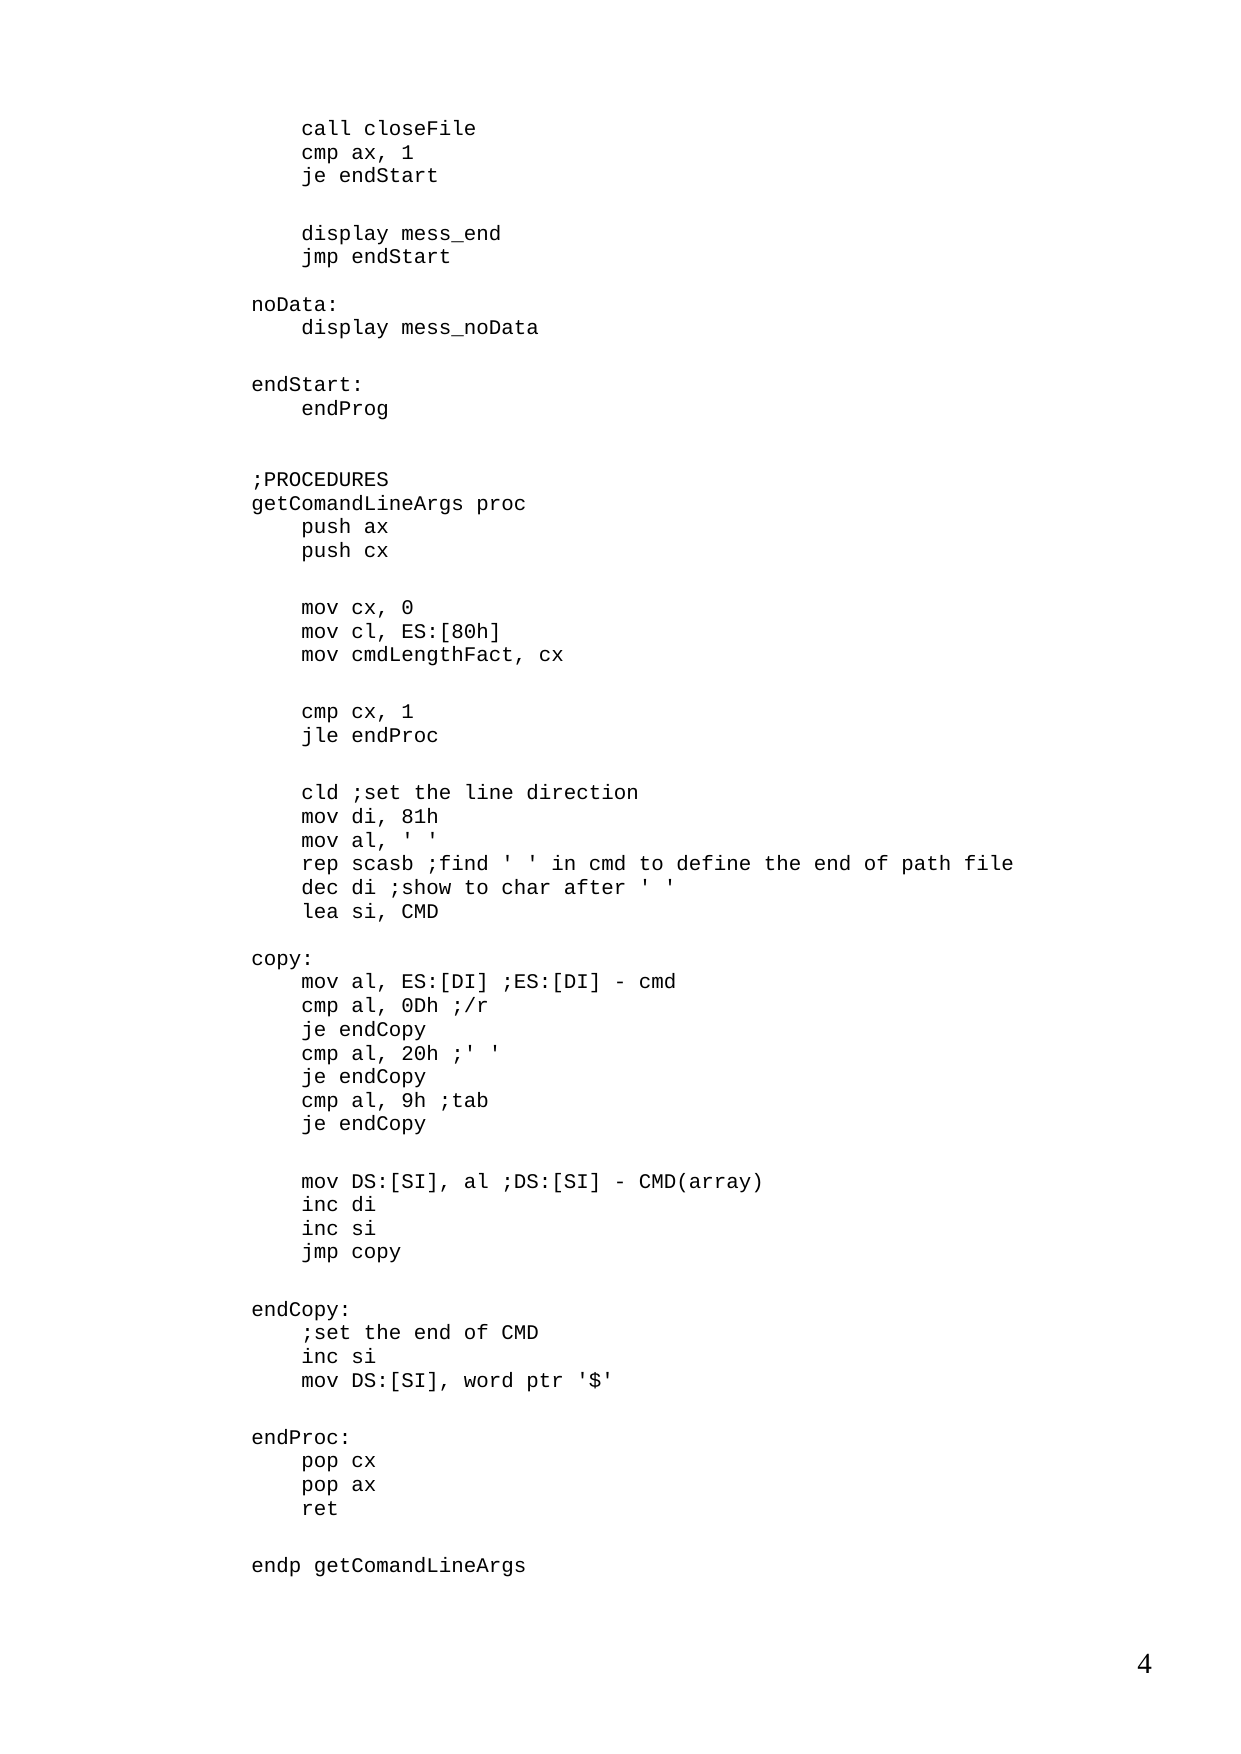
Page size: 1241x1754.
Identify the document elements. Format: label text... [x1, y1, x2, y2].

text inc di [177, 1194, 1152, 1218]
text je endStart [177, 165, 1152, 189]
text mov DS:[SI], al ;DS:[SI] - CMD(array) [177, 1171, 1152, 1194]
text rep scasb ;find ' ' in cmd to define the end of path file [177, 853, 1152, 877]
text pop cx [177, 1451, 1152, 1474]
text cmp al, 0Dh ;/r [177, 995, 1152, 1019]
text cmp al, 9h ;tab [177, 1090, 1152, 1113]
text noData: [177, 293, 1152, 317]
text dec di ;show to char after ' ' [177, 877, 1152, 901]
text jmp copy [177, 1242, 1152, 1265]
text jle endProc [177, 725, 1152, 749]
text jmp endStart [177, 246, 1152, 270]
text endCopy: [177, 1299, 1152, 1322]
text endp getComandLineArgs [177, 1555, 1152, 1579]
text endProc: [177, 1427, 1152, 1451]
text push cx [177, 540, 1152, 563]
text mov al, ' ' [177, 830, 1152, 853]
text lea si, CMD [177, 901, 1152, 924]
text je endCopy [177, 1066, 1152, 1090]
text mov di, 81h [177, 806, 1152, 830]
text cmp al, 20h ;' ' [177, 1042, 1152, 1066]
text inc si [177, 1346, 1152, 1370]
text mov cmdLengthFact, cx [177, 644, 1152, 668]
text ret [177, 1498, 1152, 1521]
text je endCopy [177, 1019, 1152, 1042]
text pop ax [177, 1474, 1152, 1498]
text mov cx, 0 [177, 597, 1152, 621]
text cmp ax, 1 [177, 142, 1152, 165]
text je endCopy [177, 1113, 1152, 1137]
text endStart: [177, 374, 1152, 398]
text ;set the end of CMD [177, 1322, 1152, 1346]
text display mess_noData [177, 317, 1152, 341]
text cmp cx, 1 [177, 702, 1152, 725]
text display mess_end [177, 223, 1152, 246]
text endProg [177, 398, 1152, 422]
text call closeFile [177, 118, 1152, 142]
text cld ;set the line direction [177, 782, 1152, 806]
text getComandLineArgs proc [177, 493, 1152, 516]
text inc si [177, 1218, 1152, 1242]
text mov DS:[SI], word ptr '$' [177, 1370, 1152, 1393]
text copy: [177, 948, 1152, 972]
text push ax [177, 516, 1152, 540]
text ;PROCEDURES [177, 469, 1152, 493]
text mov al, ES:[DI] ;ES:[DI] - cmd [177, 972, 1152, 995]
text mov cl, ES:[80h] [177, 621, 1152, 644]
